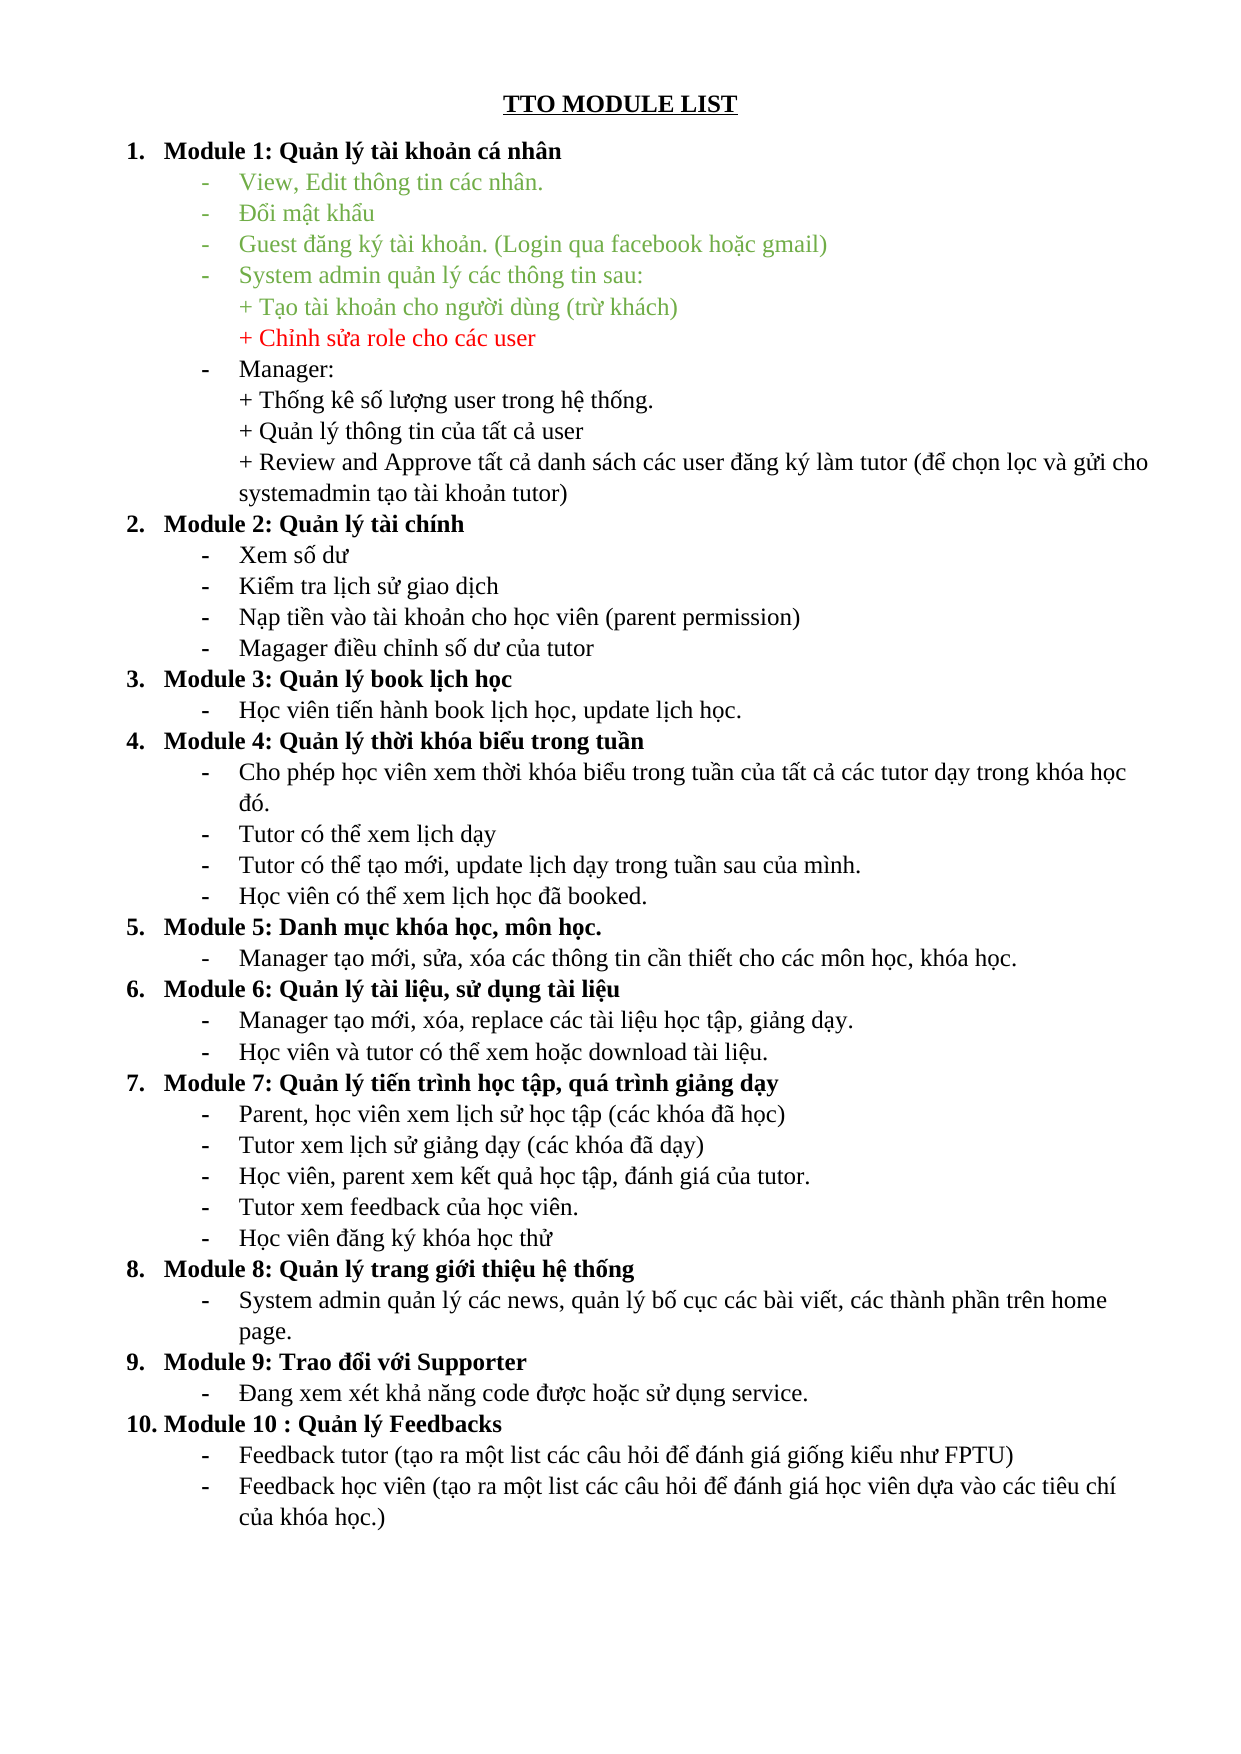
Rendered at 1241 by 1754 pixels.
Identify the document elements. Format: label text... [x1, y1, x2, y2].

list Kiểm tra lịch sử giao dịch [201, 571, 1152, 600]
list Nạp tiền vào tài khoản cho học viên (parent permission) [201, 602, 1152, 631]
list Module 6: Quản lý tài liệu, sử dụng tài liệu [126, 974, 1152, 1003]
list Tutor xem lịch sử giảng dạy (các khóa đã dạy) [201, 1130, 1152, 1158]
list Manager tạo mới, xóa, replace các tài liệu học tập, giảng dạy. [201, 1006, 1152, 1034]
list Tutor có thể tạo mới, update lịch dạy trong tuần sau của mình. [201, 850, 1152, 879]
list Guest đăng ký tài khoản. (Login qua facebook hoặc gmail) [201, 229, 1152, 258]
list Magager điều chỉnh số dư của tutor [201, 633, 1152, 662]
list Học viên đăng ký khóa học thử [201, 1223, 1152, 1252]
list Đổi mật khẩu [201, 198, 1152, 227]
list Học viên có thể xem lịch học đã booked. [201, 881, 1152, 910]
list + Quản lý thông tin của tất cả user [239, 416, 1152, 444]
list + Review and Approve tất cả danh sách các user đăng ký làm tutor (để chọn lọc và gửi cho systemadmin tạo tài khoản tutor) [239, 447, 1152, 507]
list Học viên tiến hành book lịch học, update lịch học. [201, 695, 1152, 724]
list Học viên và tutor có thể xem hoặc download tài liệu. [201, 1037, 1152, 1065]
text TTO MODULE LIST [89, 89, 1152, 117]
list Module 2: Quản lý tài chính [126, 509, 1152, 538]
list Manager tạo mới, sửa, xóa các thông tin cần thiết cho các môn học, khóa học. [201, 943, 1152, 972]
list Module 8: Quản lý trang giới thiệu hệ thống [126, 1254, 1152, 1283]
list Parent, học viên xem lịch sử học tập (các khóa đã học) [201, 1099, 1152, 1127]
list + Chỉnh sửa role cho các user [239, 323, 1152, 351]
list Tutor có thể xem lịch dạy [201, 819, 1152, 848]
list + Thống kê số lượng user trong hệ thống. [239, 385, 1152, 413]
list Học viên, parent xem kết quả học tập, đánh giá của tutor. [201, 1161, 1152, 1189]
list Feedback học viên (tạo ra một list các câu hỏi để đánh giá học viên dựa vào các tiêu chí của khóa học.) [201, 1471, 1152, 1531]
list Tutor xem feedback của học viên. [201, 1192, 1152, 1221]
list Cho phép học viên xem thời khóa biểu trong tuần của tất cả các tutor dạy trong khóa học đó. [201, 757, 1152, 817]
list Module 1: Quản lý tài khoản cá nhân [126, 136, 1152, 165]
list Module 7: Quản lý tiến trình học tập, quá trình giảng dạy [126, 1068, 1152, 1096]
list Module 10 : Quản lý Feedbacks [126, 1409, 1152, 1438]
list View, Edit thông tin các nhân. [201, 167, 1152, 196]
list Module 3: Quản lý book lịch học [126, 664, 1152, 693]
list Đang xem xét khả năng code được hoặc sử dụng service. [201, 1378, 1152, 1407]
list System admin quản lý các thông tin sau: [201, 261, 1152, 289]
list + Tạo tài khoản cho người dùng (trừ khách) [239, 292, 1152, 320]
list Feedback tutor (tạo ra một list các câu hỏi để đánh giá giống kiểu như FPTU) [201, 1440, 1152, 1469]
list Manager: [201, 354, 1152, 382]
list Module 5: Danh mục khóa học, môn học. [126, 912, 1152, 941]
list Xem số dư [201, 540, 1152, 569]
list System admin quản lý các news, quản lý bố cục các bài viết, các thành phần trên home page. [201, 1285, 1152, 1345]
list Module 9: Trao đổi với Supporter [126, 1347, 1152, 1376]
list Module 4: Quản lý thời khóa biểu trong tuần [126, 726, 1152, 755]
